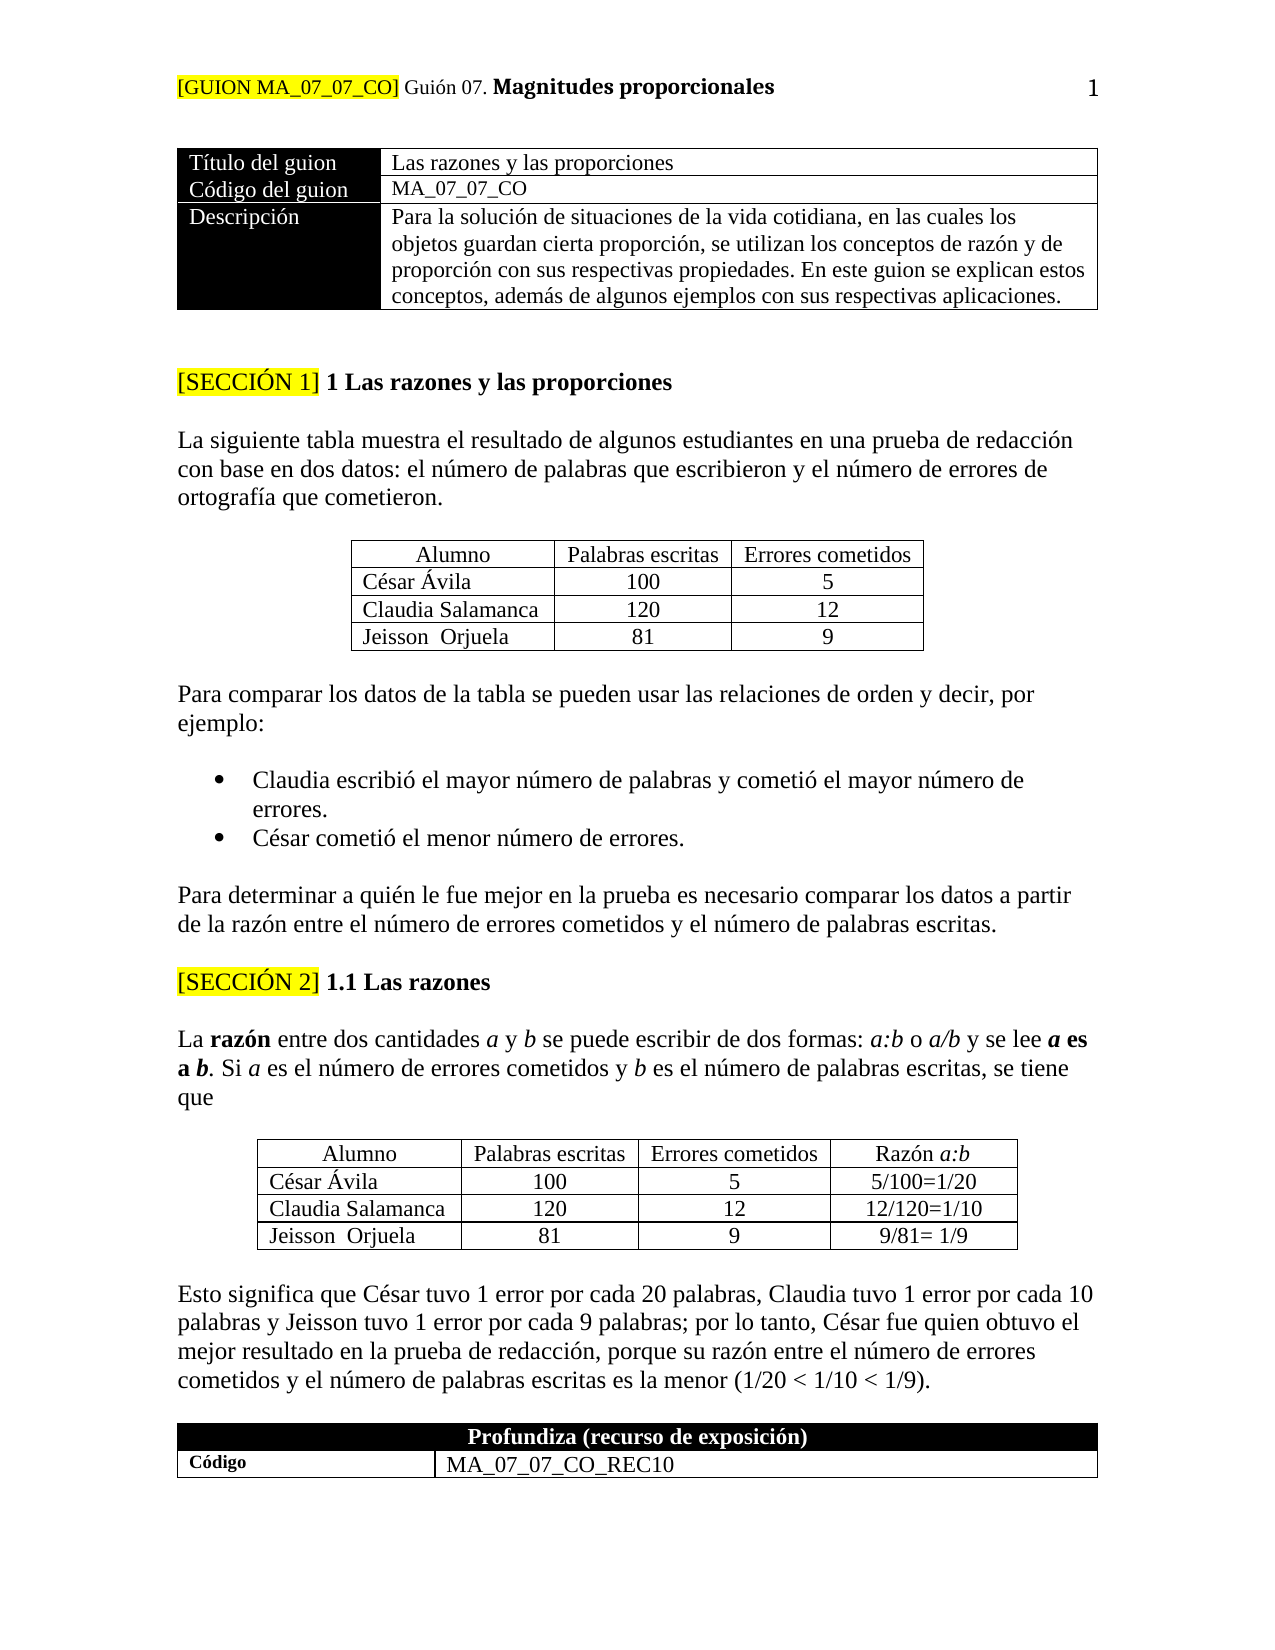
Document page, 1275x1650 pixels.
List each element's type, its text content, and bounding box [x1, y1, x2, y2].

table_cell 9 [732, 623, 923, 649]
list Claudia escribió el mayor número de palabras y cometió el mayor número de errores. [215, 766, 1098, 823]
table_header [178, 1424, 1097, 1450]
table_cell César Ávila [258, 1168, 461, 1194]
table_cell 12/120=1/10 [831, 1195, 1017, 1221]
table_cell [178, 176, 380, 202]
table_cell [381, 176, 1097, 202]
table_cell Jeisson Orjuela [258, 1223, 461, 1249]
text La siguiente tabla muestra el resultado de algunos estudiantes en una prueba de redacción con base en dos datos: el número de palabras que escribieron y el número de errores de ortografía que cometieron [177, 425, 1098, 511]
table_header Errores cometidos [639, 1140, 830, 1167]
text Para determinar a quién le fue mejor en la prueba es necesario comparar los datos a partir de la razón entre el número de errores cometidos y el número de palabras escritas. [177, 881, 1098, 938]
text Para comparar los datos de la tabla se pueden usar las relaciones de orden y decir por ejemplo: [177, 679, 1098, 737]
table_cell Claudia Salamanca [352, 596, 554, 622]
table_cell Jeisson Orjuela [352, 623, 554, 649]
text Esto significa que César tuvo 1 error por cada 20 palabras, Claudia tuvo 1 error por cada 10 palabras y Jeisson tuvo 1 error por cada 9 palabras por lo tanto César fue quien obtuvo el mejor resultado en la prueba de redacción porque su razón entre el número de errores cometidos y el número de palabras escritas es la menor (1/20 < 1/10 < 1/9). [177, 1279, 1098, 1394]
table_cell 12 [639, 1195, 830, 1221]
table_cell 5 [639, 1168, 830, 1194]
table_cell [178, 1451, 434, 1477]
table_cell [381, 204, 1097, 309]
table_header Alumno [258, 1140, 461, 1167]
table_header Alumno [352, 541, 554, 567]
table_cell 9 [639, 1223, 830, 1249]
table_header [178, 149, 380, 175]
table_cell César Ávila [352, 568, 554, 595]
table_header Palabras escritas [555, 541, 731, 567]
table_cell 5 [732, 568, 923, 595]
text La razón entre dos cantidades a y b se puede escribir de dos formasa:b o a/b y se lee a es a b. Si a es el número de errores cometidos y b es el número de palabras escritas, se tiene que [177, 1024, 1098, 1111]
table_cell 5/100=1/20 [831, 1168, 1017, 1194]
table_cell 9/81= 1/9 [831, 1223, 1017, 1249]
table_cell Claudia Salamanca [258, 1195, 461, 1221]
table_header [381, 149, 1097, 175]
text [SECCIÓN 2] 1.1 Las azones [319, 967, 1098, 996]
table_header Palabras escritas [462, 1140, 638, 1167]
list César cometió el menor número de errores. [215, 823, 1098, 852]
table_cell 100 [555, 568, 731, 595]
text [SECCIÓN 1] 1 Las azones y las proporciones [177, 367, 1098, 396]
table_cell 120 [555, 596, 731, 622]
table_cell [436, 1451, 1097, 1477]
table_cell 100 [462, 1168, 638, 1194]
table_cell 81 [462, 1223, 638, 1249]
table_cell 81 [555, 623, 731, 649]
table_header Errores cometidos [732, 541, 923, 567]
table_cell 120 [462, 1195, 638, 1221]
table_cell 12 [732, 596, 923, 622]
table_header Razón a:b [831, 1140, 1017, 1167]
table_cell [178, 204, 380, 309]
